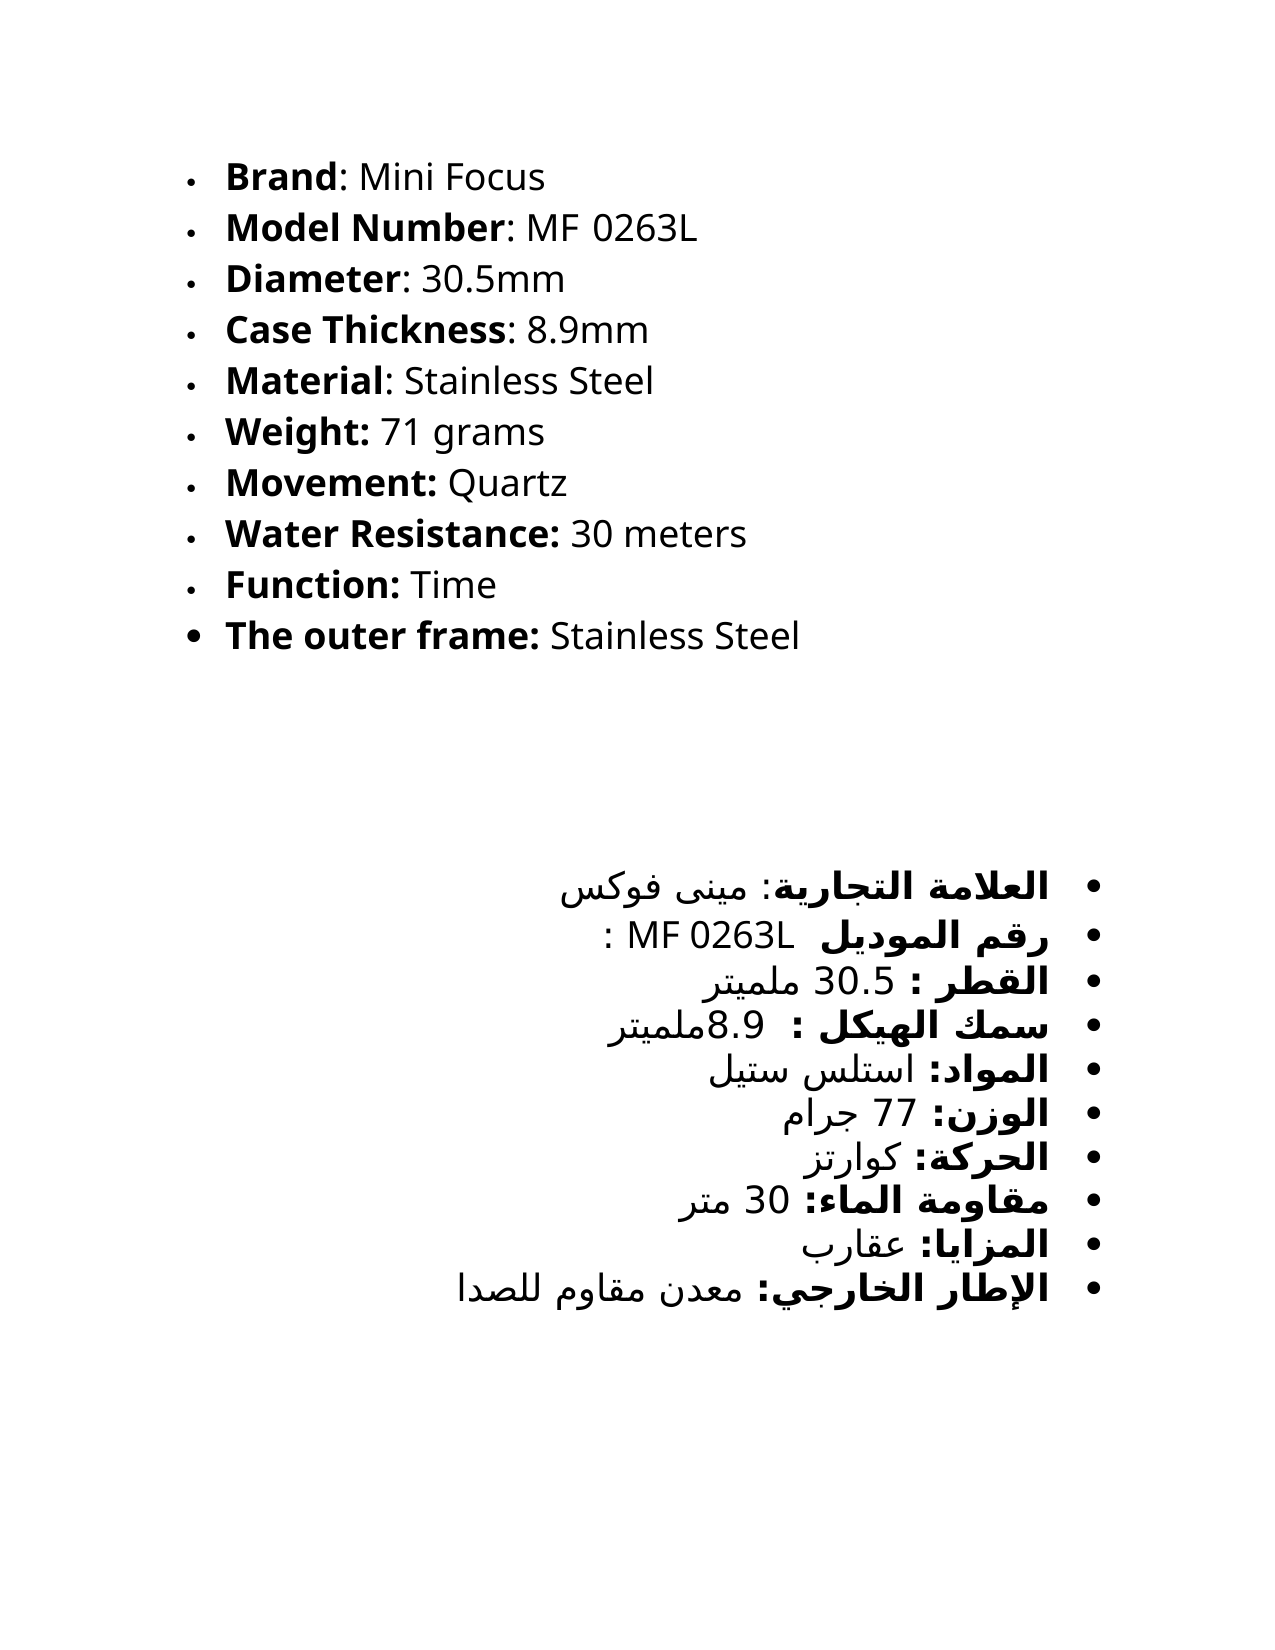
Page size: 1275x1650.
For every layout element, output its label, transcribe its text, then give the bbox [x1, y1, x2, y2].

list Diameter: 30.5mm [187, 252, 1125, 303]
list Material: Stainless Steel [187, 354, 1125, 405]
list المواد: استلس ستيل [150, 1047, 1087, 1091]
list الإطار الخارجي: معدن مقاوم للصدا [150, 1266, 1087, 1310]
list الوزن: 77 جرام [150, 1091, 1087, 1135]
list سمك الهيكل : 8.9ملميتر [150, 1003, 1087, 1047]
list Model Number: MF 0263L [187, 201, 1125, 252]
list Weight: 71 grams [187, 405, 1125, 456]
list العلامة التجارية: مينى فوكس [150, 864, 1087, 908]
list الحركة: كوارتز [150, 1135, 1087, 1179]
list Movement: Quartz [187, 456, 1125, 507]
list القطر : 30.5 ملميتر [150, 959, 1087, 1003]
list Case Thickness: 8.9mm [187, 303, 1125, 354]
list Brand: Mini Focus [187, 150, 1125, 201]
list Water Resistance: 30 meters [187, 507, 1125, 558]
list Function: Time [187, 558, 1125, 609]
list المزايا: عقارب [150, 1223, 1087, 1266]
list رقم الموديل MF 0263L : [150, 908, 1087, 959]
list The outer frame: Stainless Steel [187, 609, 1125, 660]
list مقاومة الماء: 30 متر [150, 1179, 1087, 1223]
